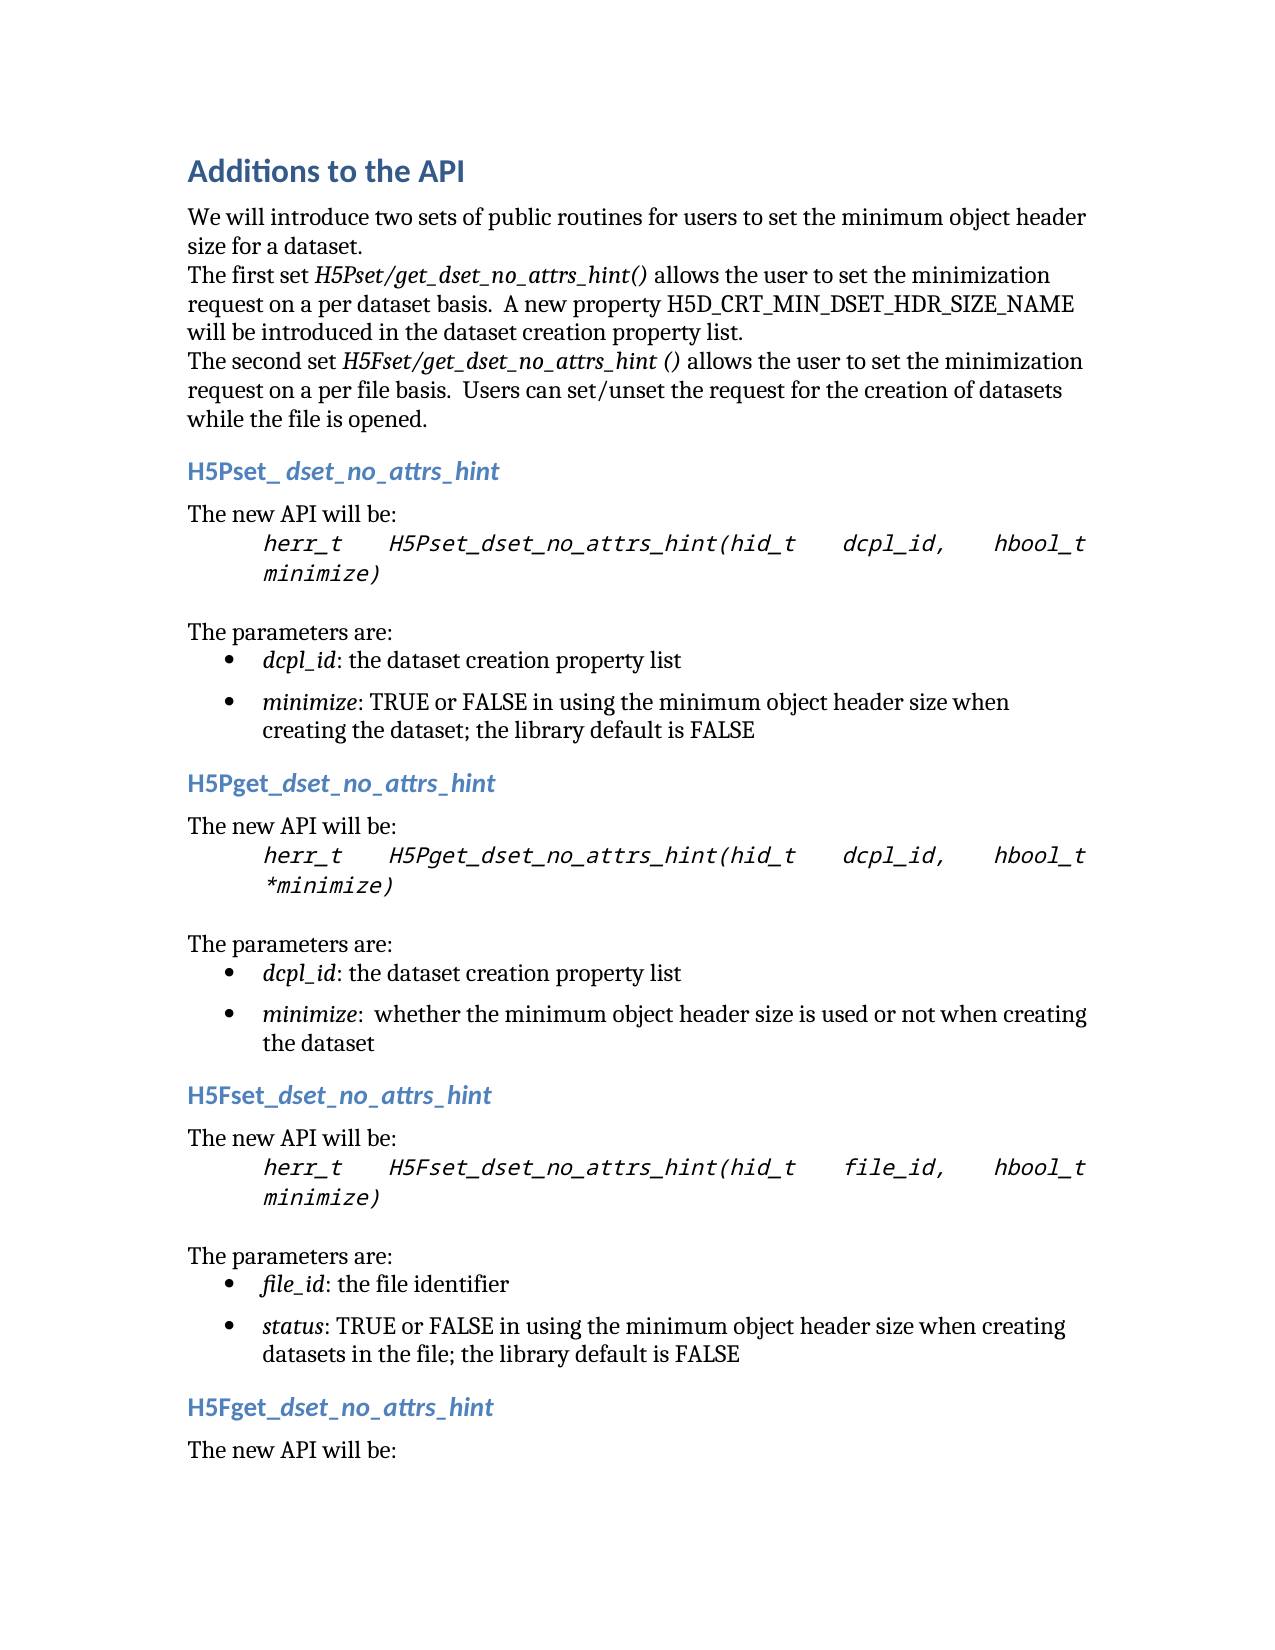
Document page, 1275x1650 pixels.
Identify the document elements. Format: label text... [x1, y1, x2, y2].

text The new API will be: [187, 1123, 1087, 1152]
text The parameters are: [187, 1242, 1087, 1270]
text The first set H5Pset/get_dset_no_attrs_hint() allows the user to set the minimization request on a per dataset basis. A new property H5D_CRT_MIN_DSET_HDR_SIZE_NAME will be introduced in the dataset creation property list. [187, 261, 1087, 347]
subtitle H5Pget_dset_no_attrs_hint [187, 766, 1087, 799]
list status: TRUE or FALSE in using the minimum object header size when creating datasets in the file; the library default is FALSE [225, 1312, 1087, 1369]
text herr_t H5Fset_dset_no_attrs_hint(hid_t file_id, hbool_t minimize) [262, 1152, 1087, 1212]
list minimize: whether the minimum object header size is used or not when creating the dataset [225, 1000, 1087, 1057]
subtitle H5Fget_dset_no_attrs_hint [187, 1390, 1087, 1423]
list minimize: TRUE or FALSE in using the minimum object header size when creating the dataset; the library default is FALSE [225, 688, 1087, 745]
text The second set H5Fset/get_dset_no_attrs_hint () allows the user to set the minimization request on a per file basis. Users can set/unset the request for the creation of datasets while the file is opened. [187, 347, 1087, 433]
list dcpl_id: the dataset creation property list [225, 646, 1087, 675]
text herr_t H5Pget_dset_no_attrs_hint(hid_t dcpl_id, hbool_t *minimize) [262, 840, 1087, 900]
list file_id: the file identifier [225, 1270, 1087, 1299]
text The new API will be: [187, 1436, 1087, 1464]
text The new API will be: [187, 812, 1087, 840]
subtitle Additions to the API [187, 150, 1087, 191]
subtitle H5Pset_ dset_no_attrs_hint [187, 454, 1087, 487]
list dcpl_id: the dataset creation property list [225, 958, 1087, 987]
text We will introduce two sets of public routines for users to set the minimum object header size for a dataset. [187, 203, 1087, 261]
text herr_t H5Pset_dset_no_attrs_hint(hid_t dcpl_id, hbool_t minimize) [262, 528, 1087, 588]
text The new API will be: [187, 499, 1087, 528]
text The parameters are: [187, 930, 1087, 958]
subtitle H5Fset_dset_no_attrs_hint [187, 1078, 1087, 1111]
text The parameters are: [187, 618, 1087, 646]
